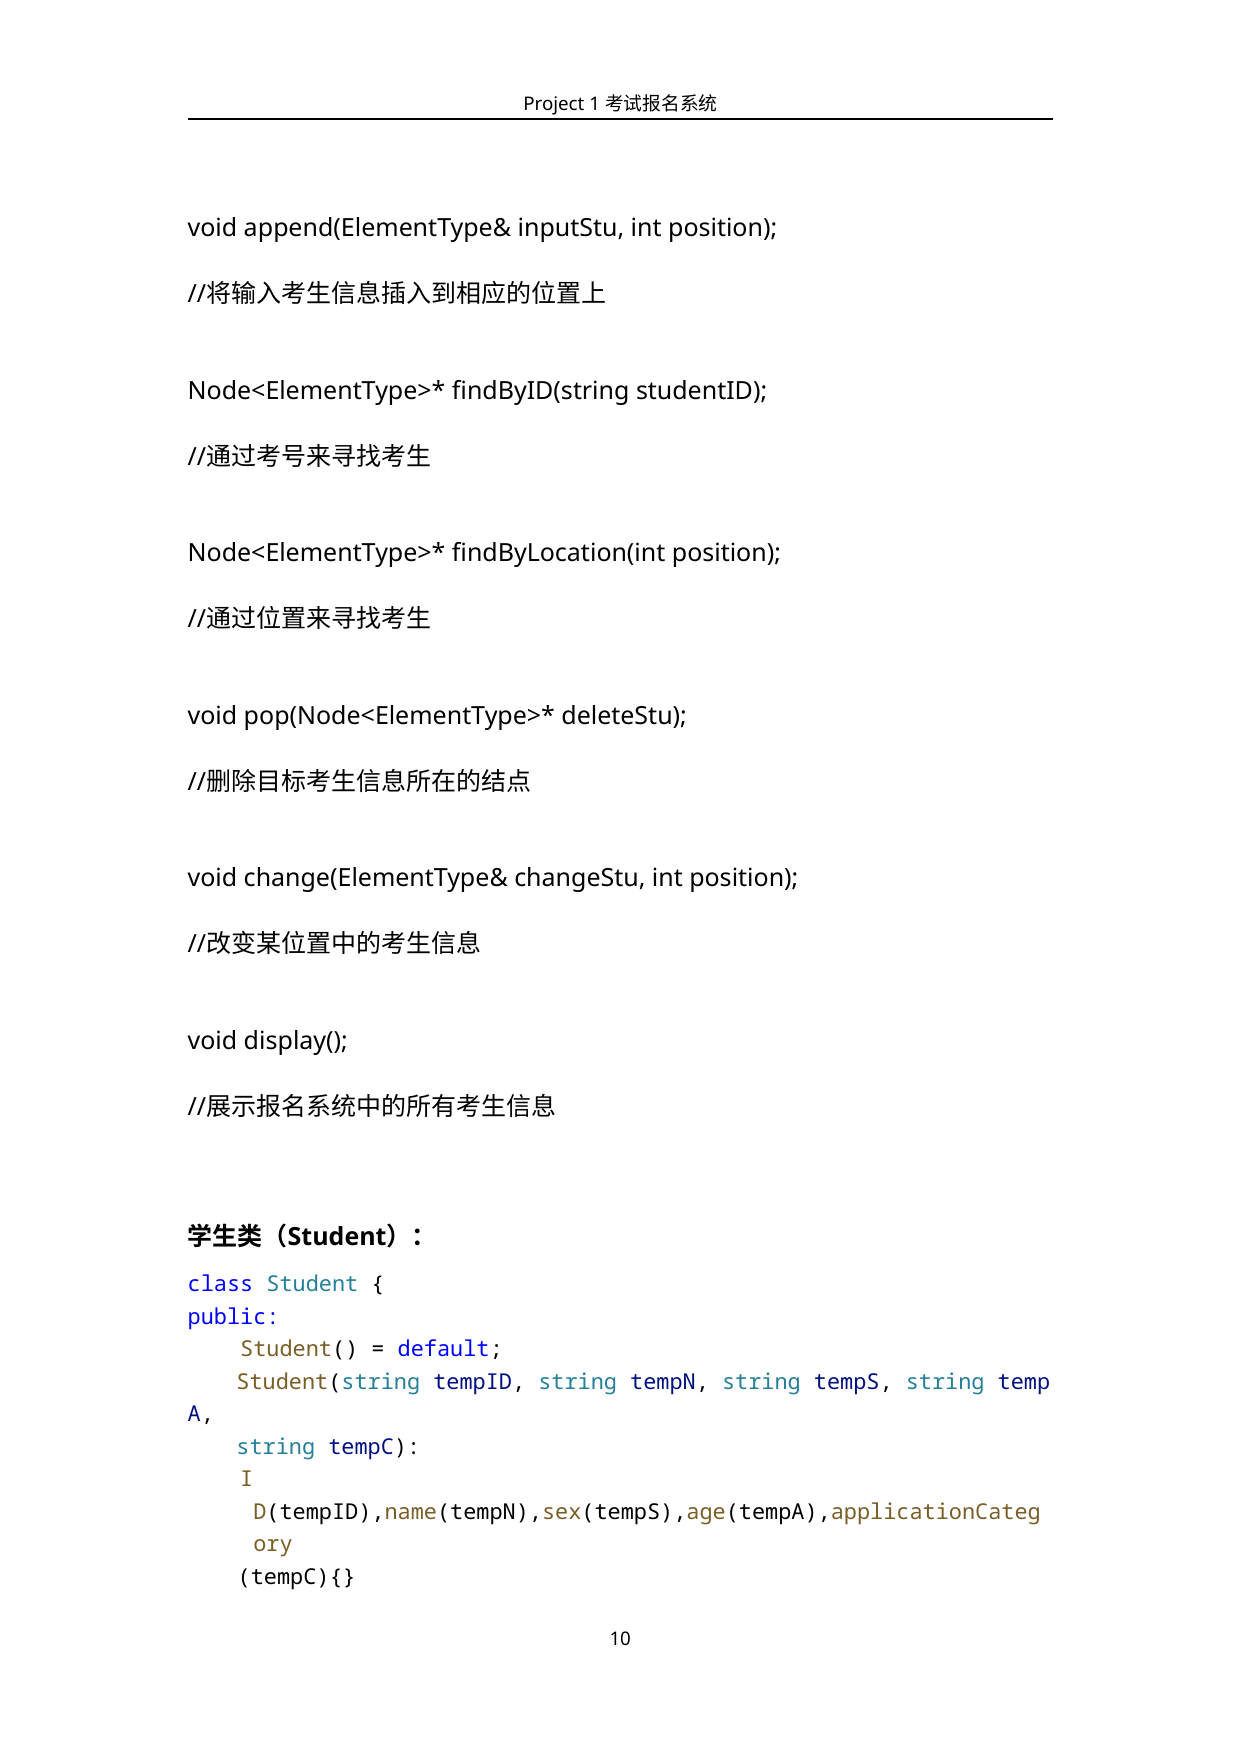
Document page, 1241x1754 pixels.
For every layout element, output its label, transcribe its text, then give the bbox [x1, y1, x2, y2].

text void display(); [187, 1007, 1053, 1072]
text 学生类（Student）： [187, 1202, 1053, 1267]
text ID(tempID),name(tempN),sex(tempS),age(tempA),applicationCategory [187, 1462, 1053, 1559]
text class Student { [187, 1267, 1053, 1299]
text void append(ElementType& inputStu, int position); [187, 194, 1053, 259]
text //通过考号来寻找考生 [187, 422, 1053, 487]
text //改变某位置中的考生信息 [187, 909, 1053, 974]
text string tempC): [187, 1429, 1053, 1462]
text Node<ElementType>* findByLocation(int position); [187, 519, 1053, 584]
text //删除目标考生信息所在的结点 [187, 747, 1053, 812]
text Student(string tempID, string tempN, string tempS, string tempA, [187, 1364, 1053, 1429]
text //将输入考生信息插入到相应的位置上 [187, 259, 1053, 324]
text (tempC){} [237, 1559, 1053, 1592]
text Node<ElementType>* findByID(string studentID); [187, 357, 1053, 422]
text //展示报名系统中的所有考生信息 [187, 1072, 1053, 1137]
text //通过位置来寻找考生 [187, 584, 1053, 649]
text Student() = default; [187, 1332, 1053, 1364]
text void change(ElementType& changeStu, int position); [187, 844, 1053, 909]
text void pop(Node<ElementType>* deleteStu); [187, 682, 1053, 747]
text public: [187, 1299, 1053, 1332]
